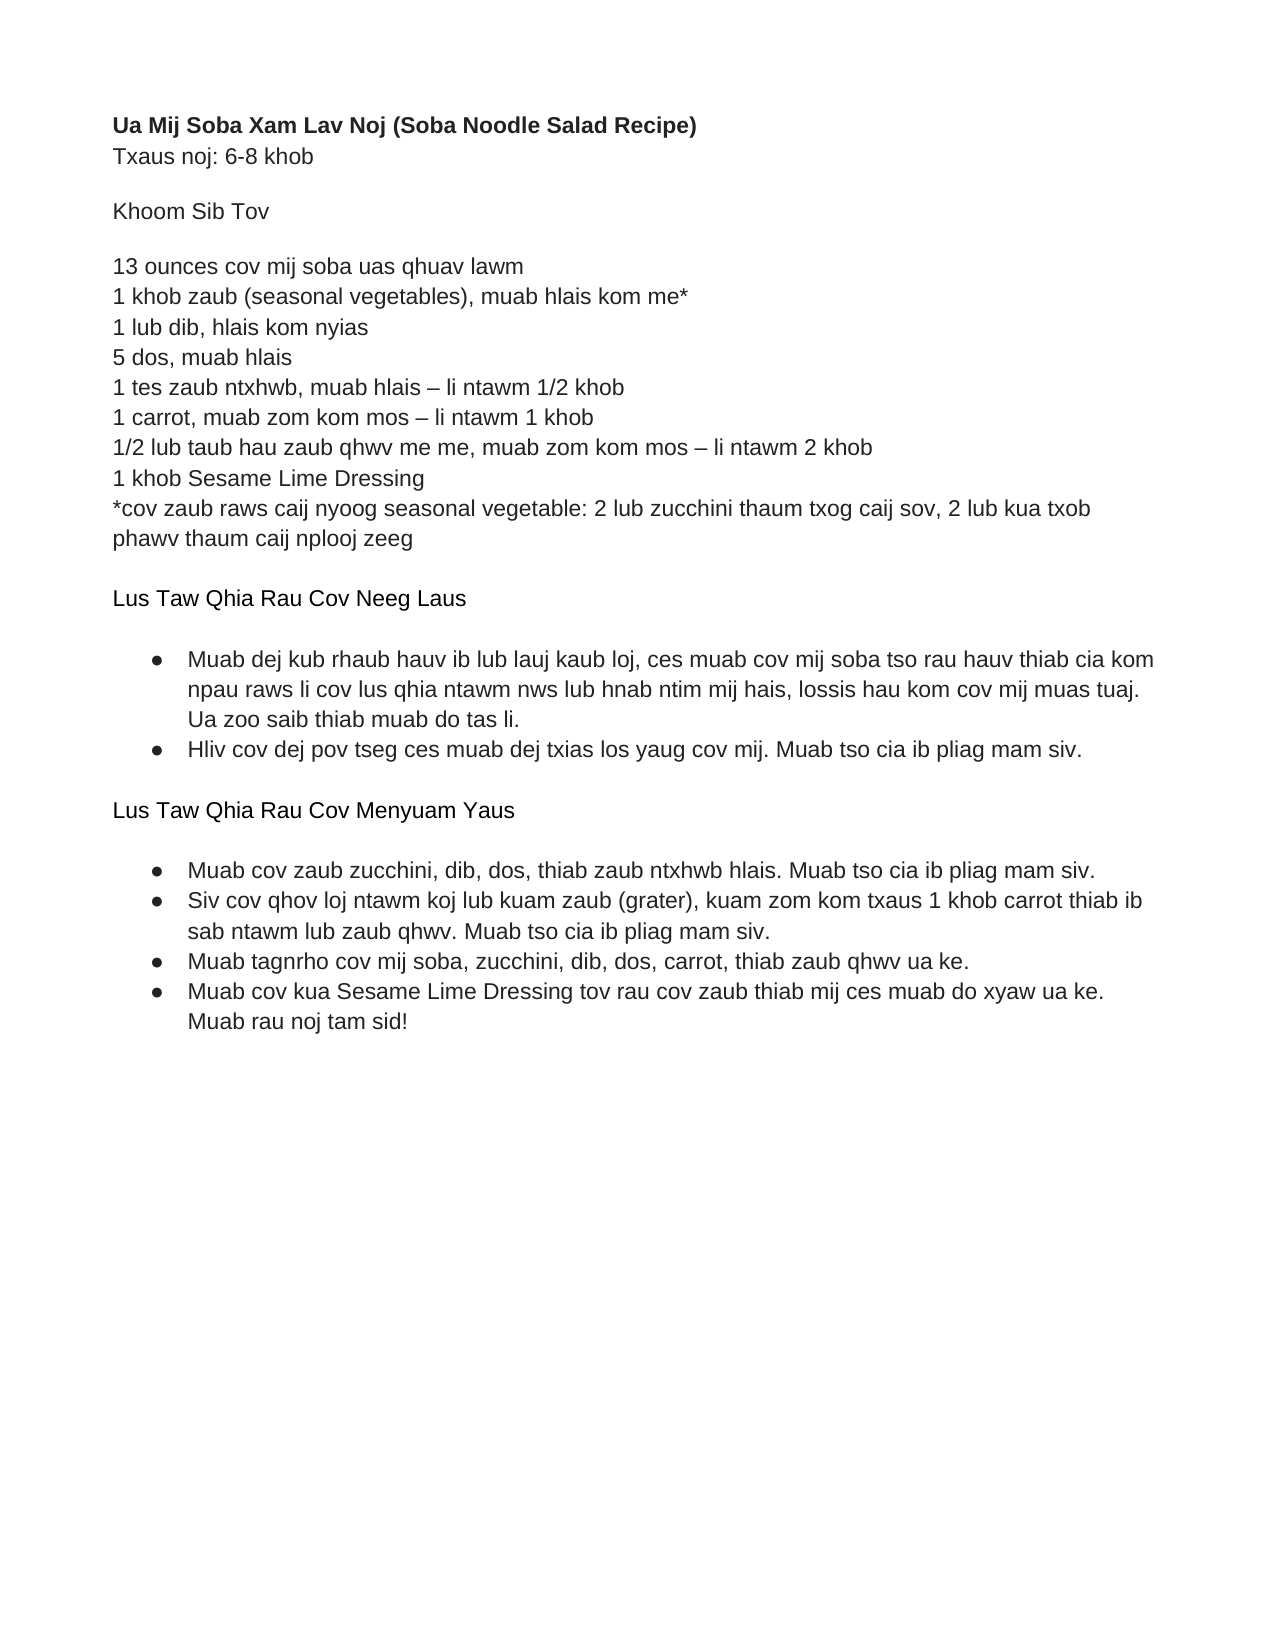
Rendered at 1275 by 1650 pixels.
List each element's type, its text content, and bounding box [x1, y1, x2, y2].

text 1 carrot, muab zom kom mos – li ntawm 1 khob [112, 404, 1162, 431]
text Lus Taw Qhia Rau Cov Neeg Laus [112, 585, 1162, 612]
text 5 dos, muab hlais [112, 344, 1162, 370]
list Siv cov qhov loj ntawm koj lub kuam zaub (grater), kuam zom kom txaus 1 khob carrot thiab ib sab ntawm lub zaub qhwv. Muab tso cia ib pliag mam siv. [150, 887, 1162, 944]
list Muab cov kua Sesame Lime Dressing tov rau cov zaub thiab mij ces muab do xyaw ua ke. Muab rau noj tam sid! [150, 978, 1162, 1035]
text 1 tes zaub ntxhwb, muab hlais – li ntawm 1/2 khob [112, 374, 1162, 400]
text *cov zaub raws caij nyoog seasonal vegetable: 2 lub zucchini thaum txog caij sov, 2 lub kua txob phawv thaum caij nplooj zeeg [112, 495, 1162, 551]
text Lus Taw Qhia Rau Cov Menyuam Yaus [112, 797, 1162, 823]
text 1 lub dib, hlais kom nyias [112, 313, 1162, 340]
text Khoom Sib Tov [112, 198, 1162, 224]
text Txaus noj: 6-8 khob [112, 143, 1162, 169]
list Muab dej kub rhaub hauv ib lub lauj kaub loj, ces muab cov mij soba tso rau hauv thiab cia kom npau raws li cov lus qhia ntawm nws lub hnab ntim mij hais, lossis hau kom cov mij muas tuaj. Ua zoo saib thiab muab do tas li. [150, 646, 1162, 733]
list Muab tagnrho cov mij soba, zucchini, dib, dos, carrot, thiab zaub qhwv ua ke. [150, 948, 1162, 974]
text 1 khob zaub (seasonal vegetables), muab hlais kom me* [112, 283, 1162, 310]
list Muab cov zaub zucchini, dib, dos, thiab zaub ntxhwb hlais. Muab tso cia ib pliag mam siv. [150, 857, 1162, 884]
text 13 ounces cov mij soba uas qhuav lawm [112, 253, 1162, 279]
list Hliv cov dej pov tseg ces muab dej txias los yaug cov mij. Muab tso cia ib pliag mam siv. [150, 736, 1162, 763]
text 1/2 lub taub hau zaub qhwv me me, muab zom kom mos – li ntawm 2 khob [112, 434, 1162, 461]
text Ua Mij Soba Xam Lav Noj (Soba Noodle Salad Recipe) [112, 112, 1162, 139]
text 1 khob Sesame Lime Dressing [112, 464, 1162, 491]
